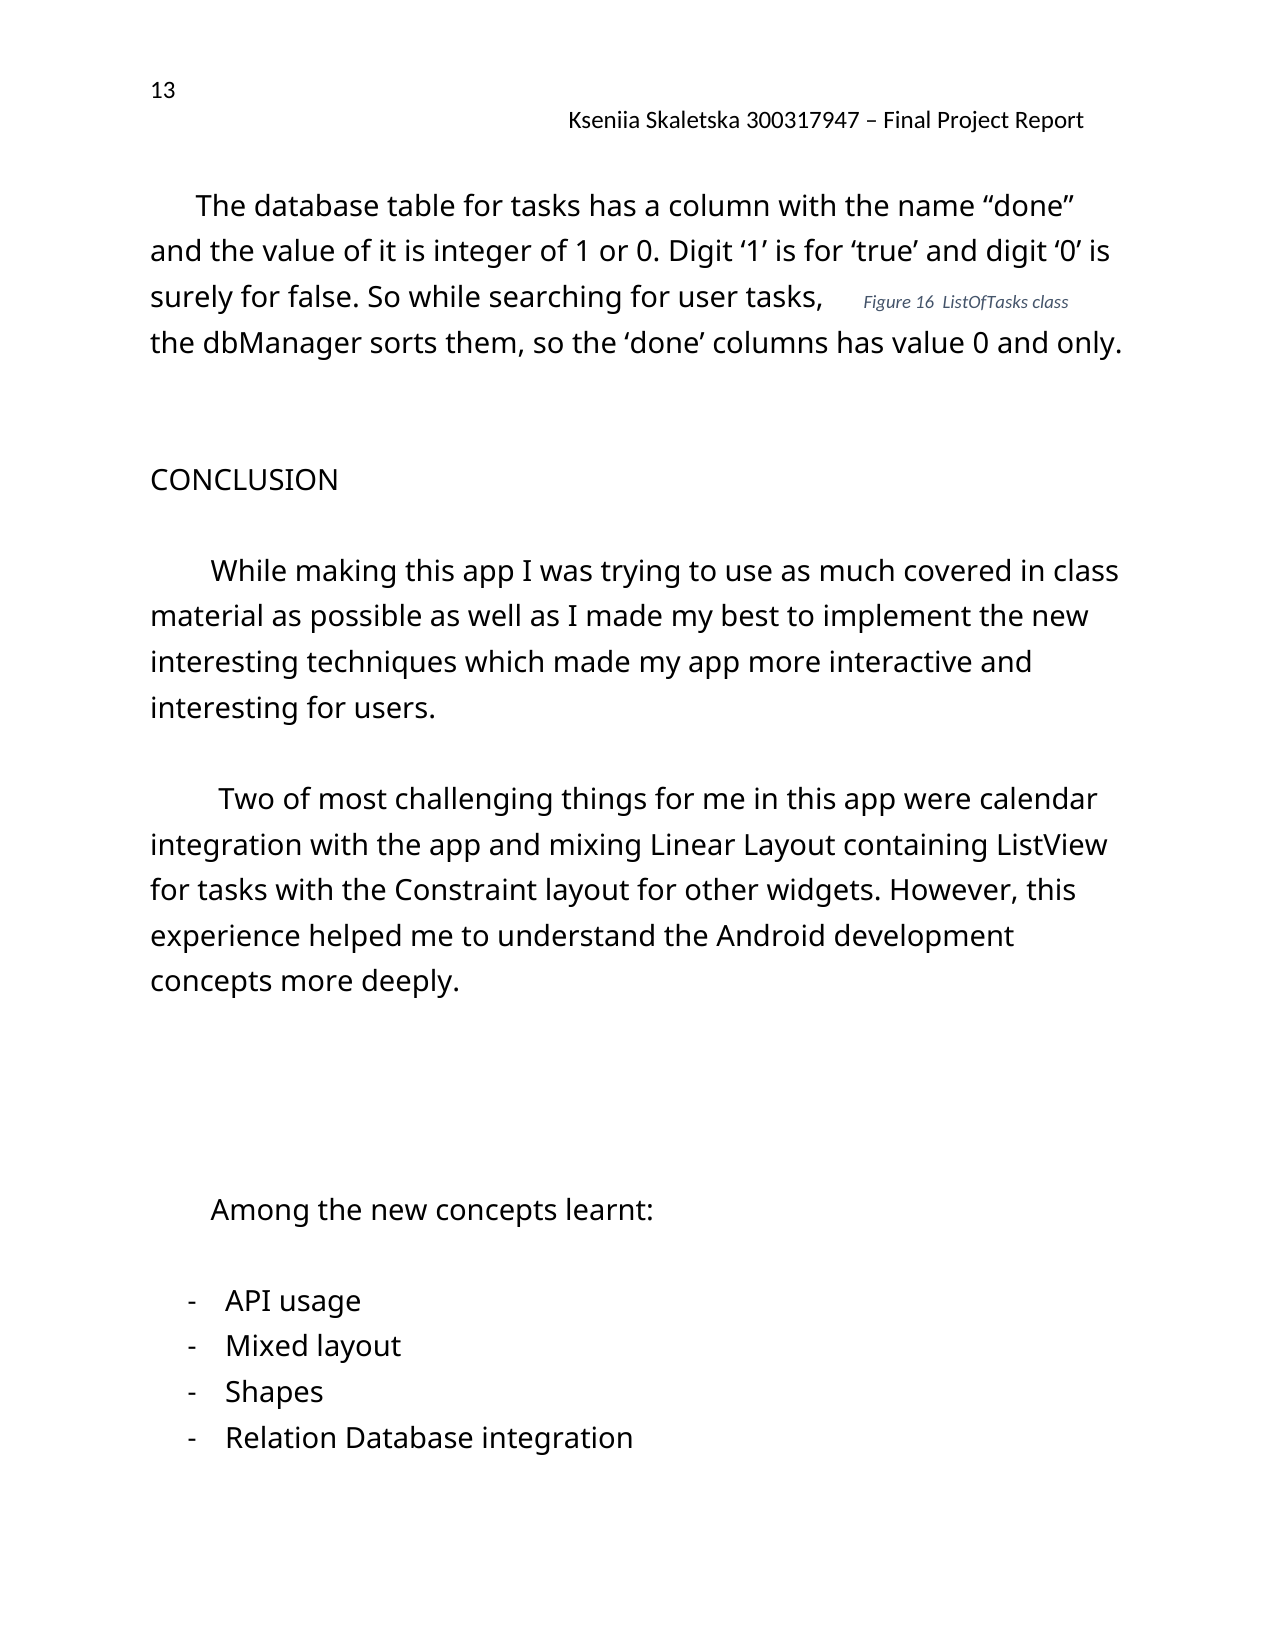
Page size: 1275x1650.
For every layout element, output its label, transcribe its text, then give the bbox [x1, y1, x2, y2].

list API usage [187, 1280, 1125, 1320]
list Mixed layout [187, 1326, 1125, 1365]
text Among the new concepts learnt: [150, 1189, 1125, 1228]
text The database table for tasks has a column with the name “done” and the value of it is integer of 1 or 0. Digit ‘1’ is for ‘true’ and digit ‘0’ is surely for false. So while searching for user tasks, the dbManager sorts them, so the ‘done’ columns has value 0 and only. [150, 185, 1125, 362]
text CONCLUSION [150, 459, 1125, 498]
list Relation Database integration [187, 1417, 1125, 1457]
text While making this app I was trying to use as much covered in class material as possible as well as I made my best to implement the new interesting techniques which made my app more interactive and interesting for users. [150, 550, 1125, 727]
list Shapes [187, 1371, 1125, 1411]
text Two of most challenging things for me in this app were calendar integration with the app and mixing Linear Layout containing ListView for tasks with the Constraint layout for other widgets. However, this experience helped me to understand the Android development concepts more deeply. [150, 778, 1125, 1000]
